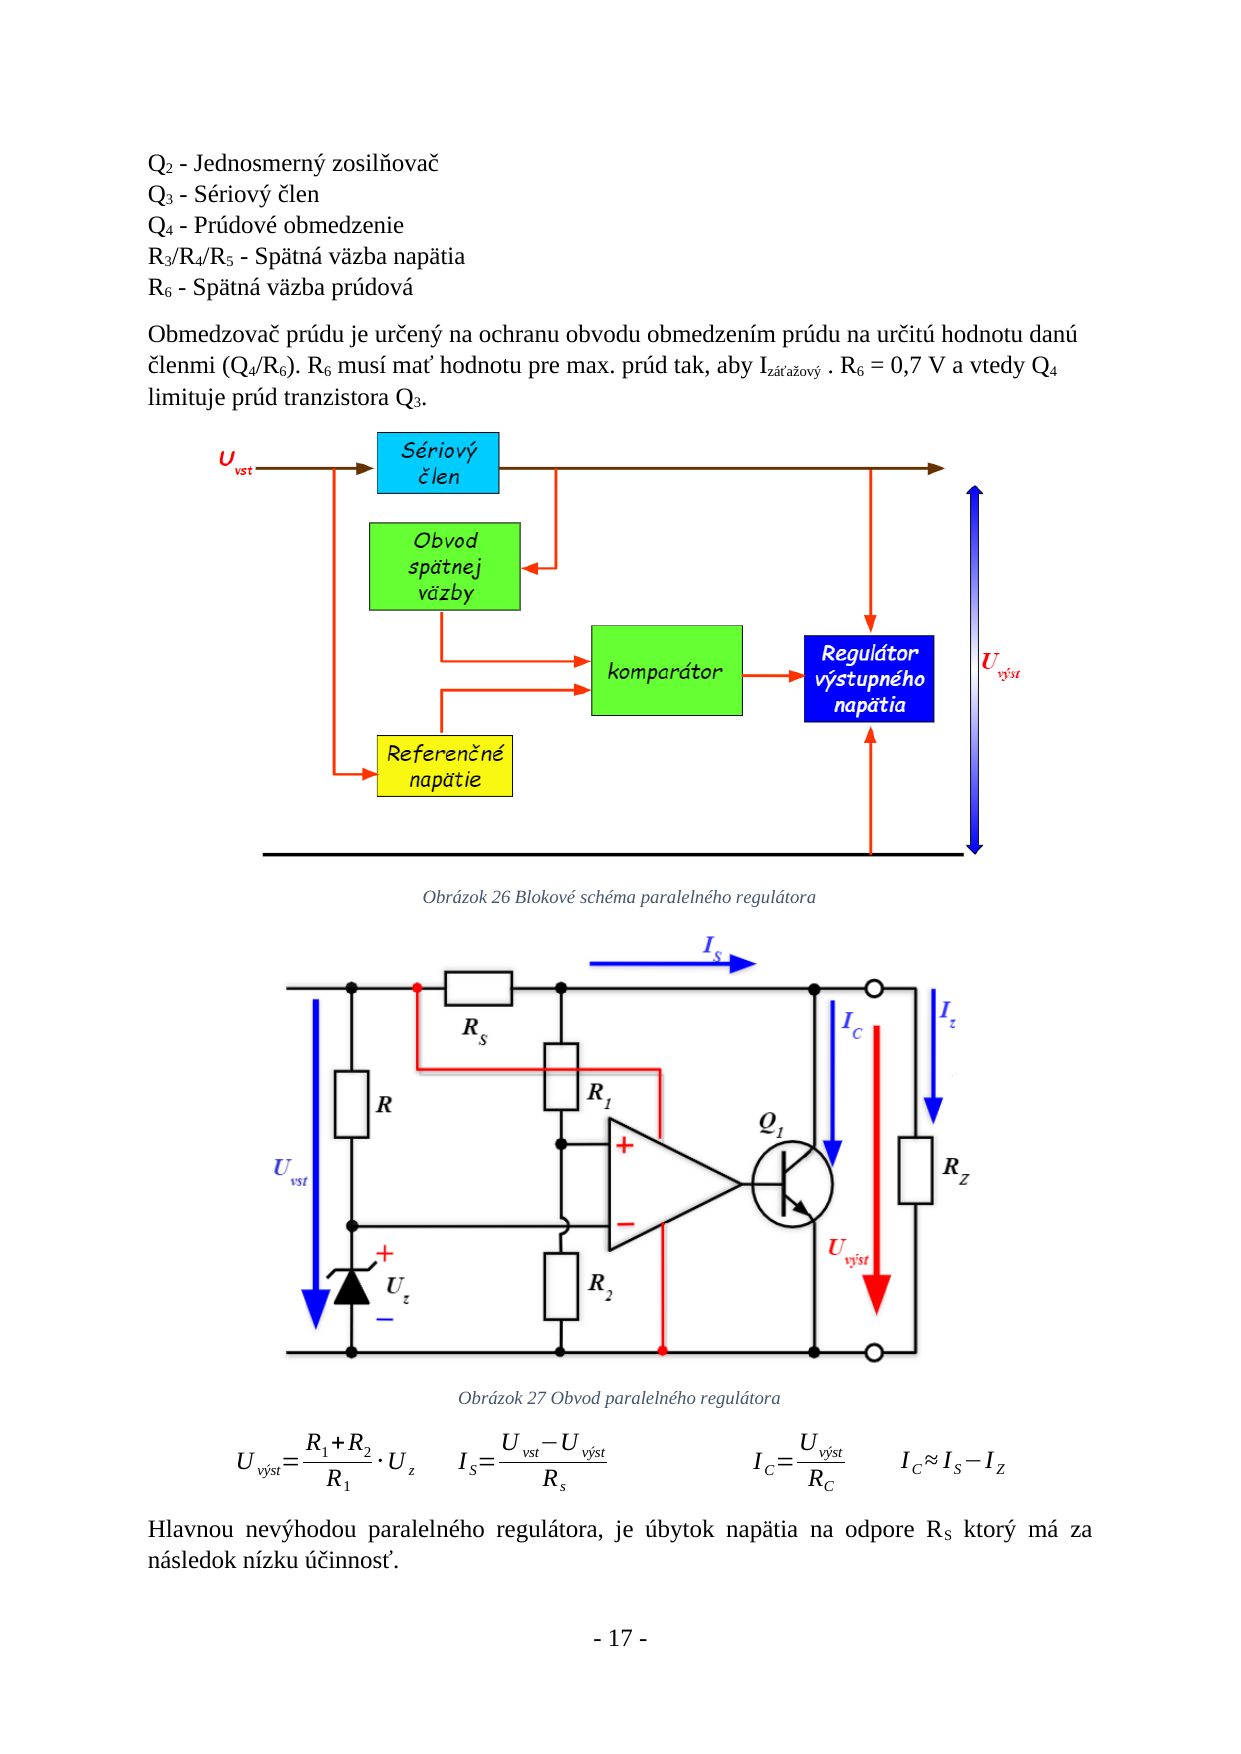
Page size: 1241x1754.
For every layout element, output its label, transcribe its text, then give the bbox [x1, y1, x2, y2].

text Obmedzovač prúdu je určený na ochranu obvodu obmedzením prúdu na určitú hodnotu danú členmi (Q4/R6). R6 musí mať hodnotu pre max. prúd tak, aby Izáťažový . R6 = 0,7 V a vtedy Q4 limituje prúd tranzistora Q3. [148, 319, 1093, 410]
picture [267, 928, 973, 1368]
picture [217, 429, 1024, 868]
text Hlavnou nevýhodou paralelného regulátora, je úbytok napätia na odpore RS ktorý má za následok nízku účinnosť. [148, 1514, 1093, 1574]
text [148, 148, 1093, 301]
